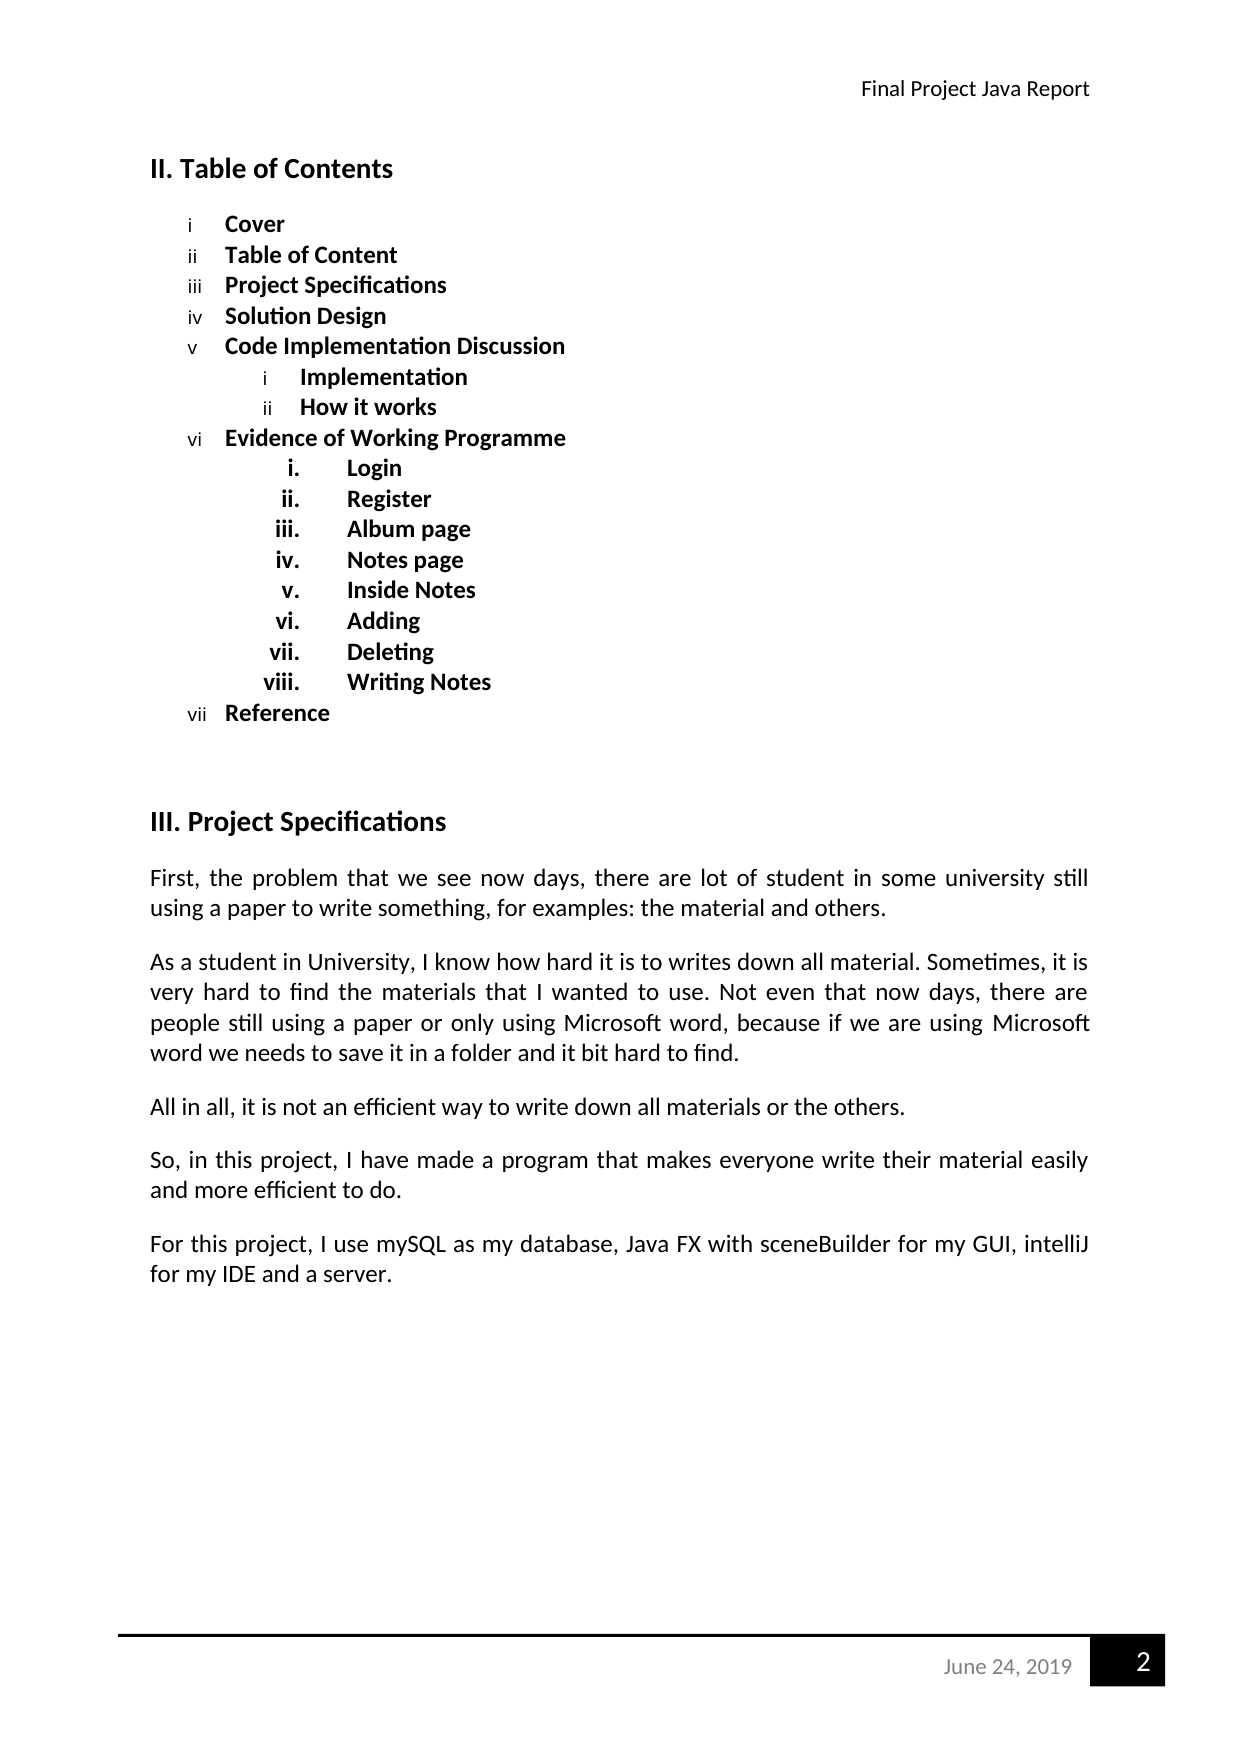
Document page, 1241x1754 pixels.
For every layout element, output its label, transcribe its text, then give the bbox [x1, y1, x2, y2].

text So, in this project, I have made a program that makes everyone write their material easily and more efficient to do. [150, 1144, 1090, 1205]
list Notes page [300, 544, 994, 575]
text III. Project Specifications [150, 803, 1090, 839]
list Reference [187, 697, 994, 727]
list Album page [300, 514, 994, 544]
list Writing Notes [300, 666, 994, 697]
text First, the problem that we see now days, there are lot of student in some university still using a paper to write something, for examples: the material and others. [150, 862, 1090, 923]
list Deleting [300, 636, 994, 666]
text For this project, I use mySQL as my database, Java FX with sceneBuilder for my GUI, intelliJ for my IDE and a server. [150, 1228, 1090, 1289]
list Code Implementation Discussion [187, 331, 994, 361]
text As a student in University, I know how hard it is to writes down all material. Sometimes, it is very hard to find the materials that I wanted to use. Not even that now days, there are people still using a paper or only using Microsoft word, because if we are using Microsoft word we needs to save it in a folder and it bit hard to find. [150, 946, 1090, 1068]
list Register [300, 483, 994, 514]
list Evidence of Working Programme [187, 422, 994, 453]
list Project Specifications [187, 269, 994, 300]
list Table of Content [187, 239, 994, 269]
text II. Table of Contents [150, 150, 1090, 186]
text All in all, it is not an efficient way to write down all materials or the others. [150, 1091, 1090, 1121]
list Login [300, 453, 994, 483]
list How it works [262, 392, 994, 422]
list Cover [187, 208, 994, 239]
list Implementation [262, 361, 994, 392]
list Inside Notes [300, 575, 994, 605]
list Solution Design [187, 300, 994, 331]
list Adding [300, 605, 994, 636]
